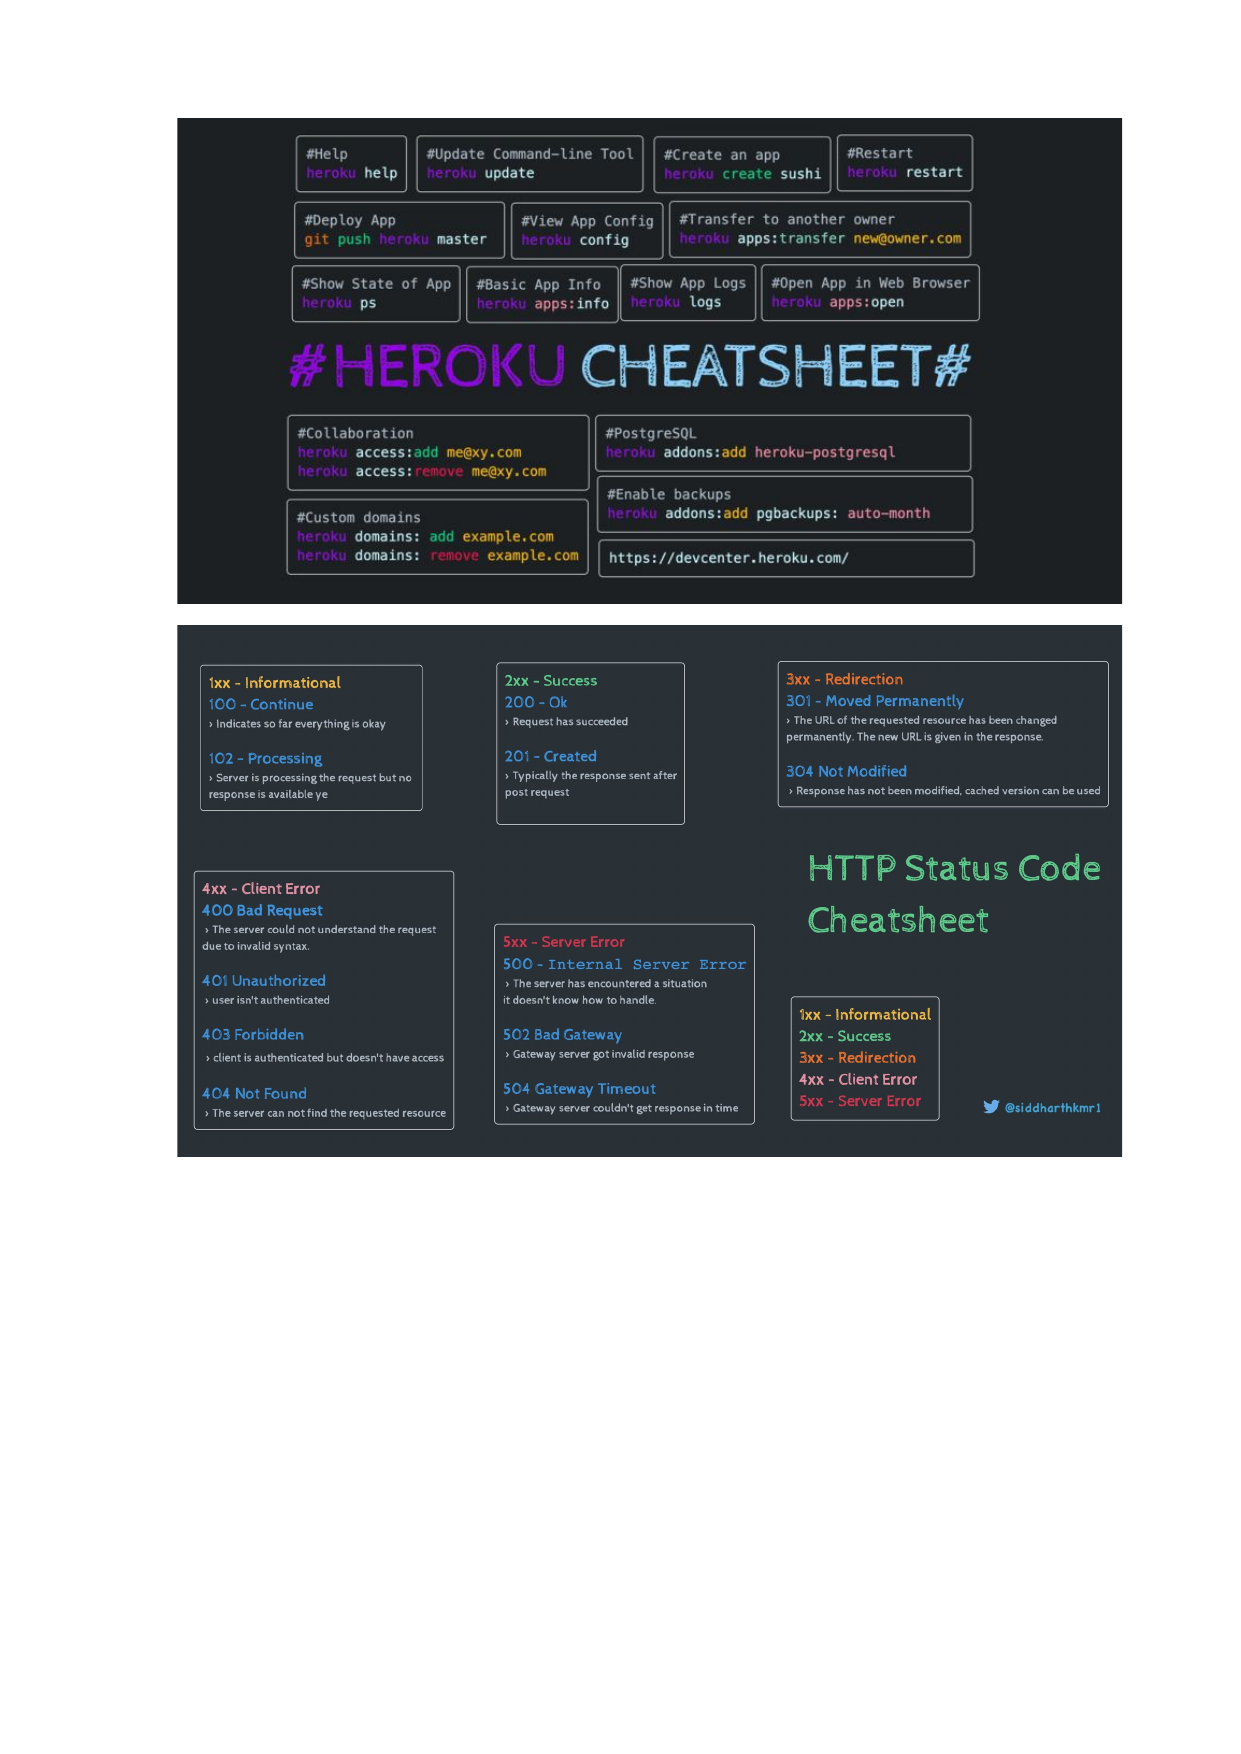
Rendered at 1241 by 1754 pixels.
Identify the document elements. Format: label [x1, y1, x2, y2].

picture [177, 625, 1123, 1157]
picture [177, 118, 1123, 604]
